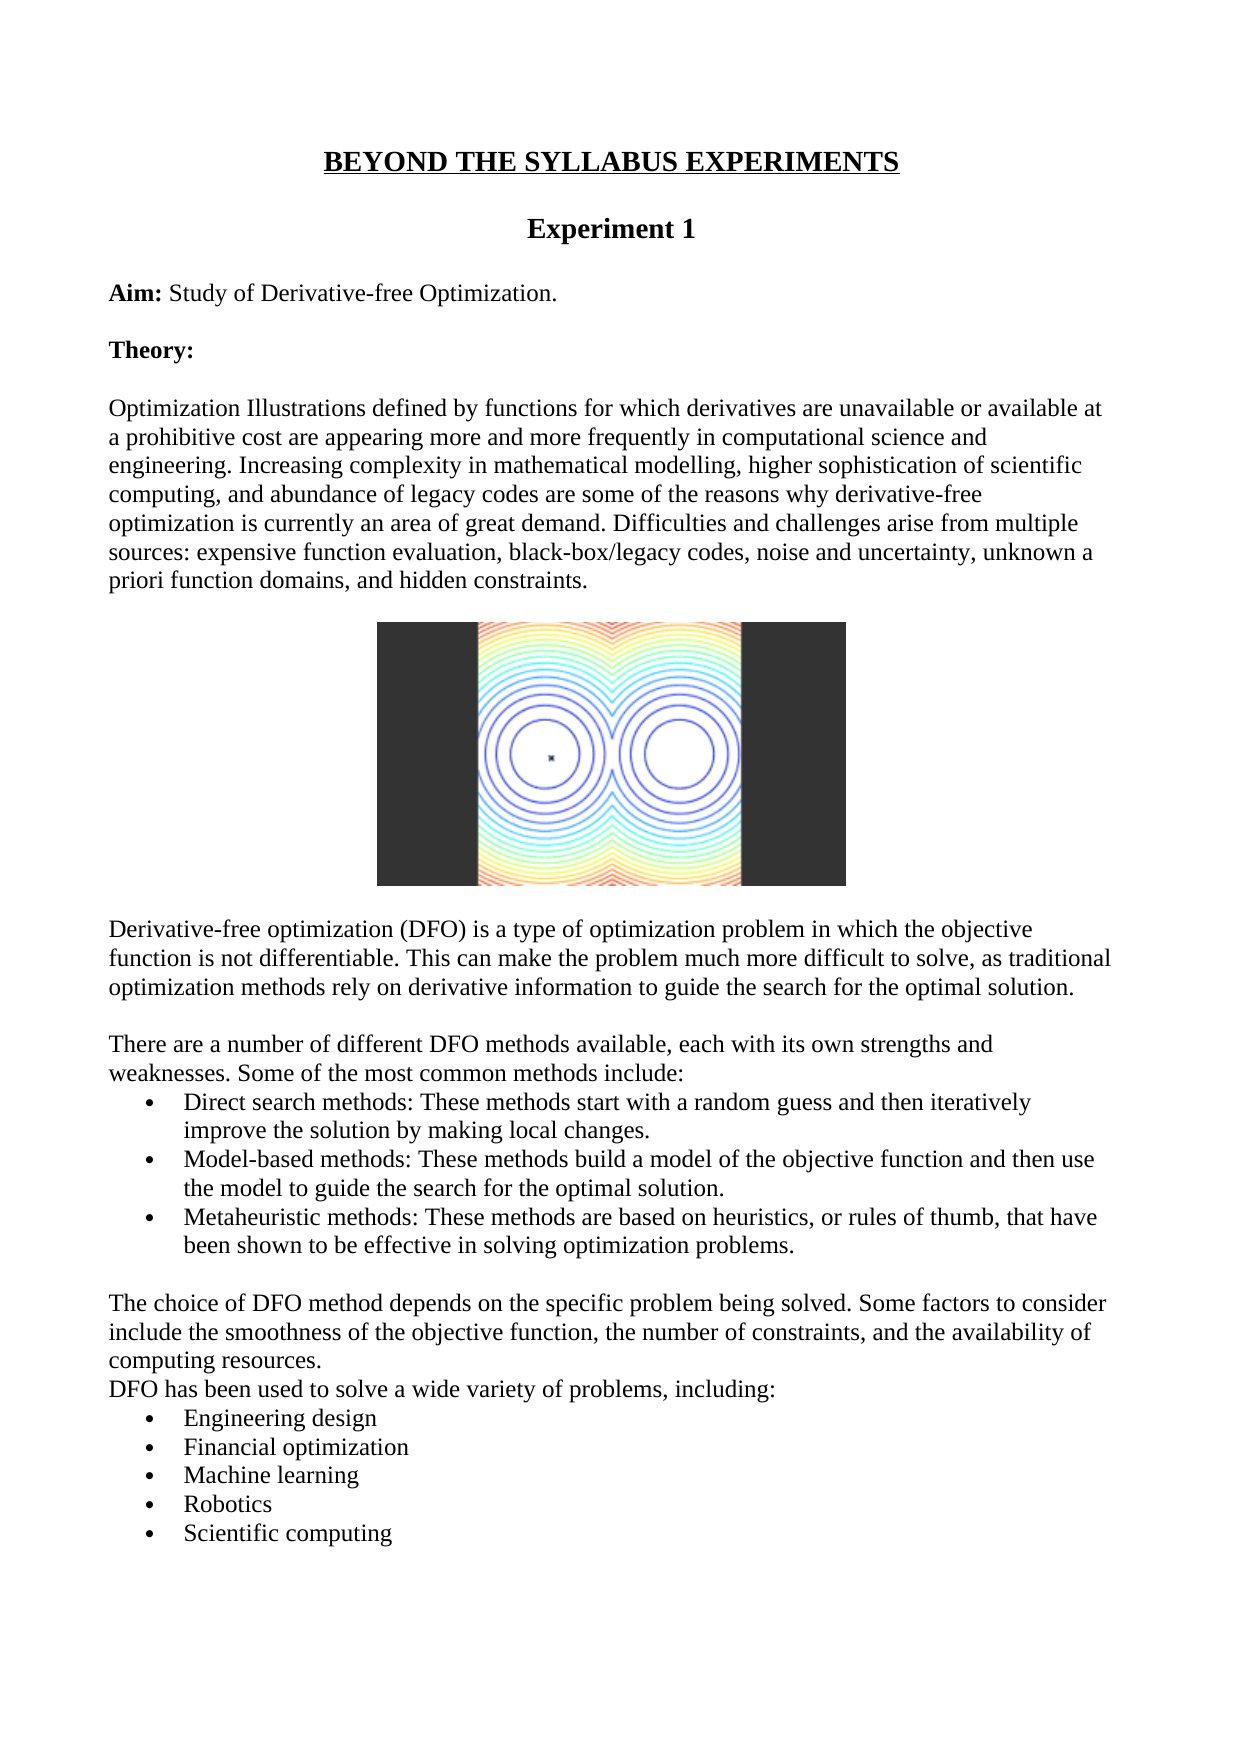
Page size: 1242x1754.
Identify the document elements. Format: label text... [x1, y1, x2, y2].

picture [377, 622, 846, 886]
text There are a number of different DFO methods available, each with its own strengths and weaknesses. Some of the most common methods include: [108, 1029, 1114, 1087]
text Aim: Study of Derivative-free Optimization. [108, 278, 1114, 307]
text Experiment 1 [108, 211, 1114, 244]
text DFO has been used to solve a wide variety of problems, including: [108, 1374, 1114, 1403]
list Scientific computing [146, 1518, 1114, 1547]
text BEYOND THE SYLLABUS EXPERIMENTS [108, 144, 1114, 177]
text Derivative-free optimization (DFO) is a type of optimization problem in which the objective function is not differentiable. This can make the problem much more difficult to solve, as traditional optimization methods rely on derivative information to guide the search for the optimal solution. [108, 914, 1114, 1000]
text The choice of DFO method depends on the specific problem being solved. Some factors to consider include the smoothness of the objective function, the number of constraints, and the availability of computing resources. [108, 1288, 1114, 1374]
list Model-based methods: These methods build a model of the objective function and then use the model to guide the search for the optimal solution. [146, 1144, 1114, 1202]
list Machine learning [146, 1460, 1114, 1489]
text Theory: [108, 335, 1114, 364]
list Metaheuristic methods: These methods are based on heuristics, or rules of thumb, that have been shown to be effective in solving optimization problems. [146, 1202, 1114, 1259]
list Financial optimization [146, 1432, 1114, 1460]
text Optimization Illustrations defined by functions for which derivatives are unavailable or available at a prohibitive cost are appearing more and more frequently in computational science and engineering. Increasing complexity in mathematical modelling, higher sophistication of scientific computing, and abundance of legacy codes are some of the reasons why derivative-free optimization is currently an area of great demand. Difficulties and challenges arise from multiple sources: expensive function evaluation, black-box/legacy codes, noise and uncertainty, unknown a priori function domains, and hidden constraints. [108, 393, 1114, 594]
list Engineering design [146, 1403, 1114, 1432]
list Direct search methods: These methods start with a random guess and then iteratively improve the solution by making local changes. [146, 1087, 1114, 1144]
list Robotics [146, 1489, 1114, 1518]
